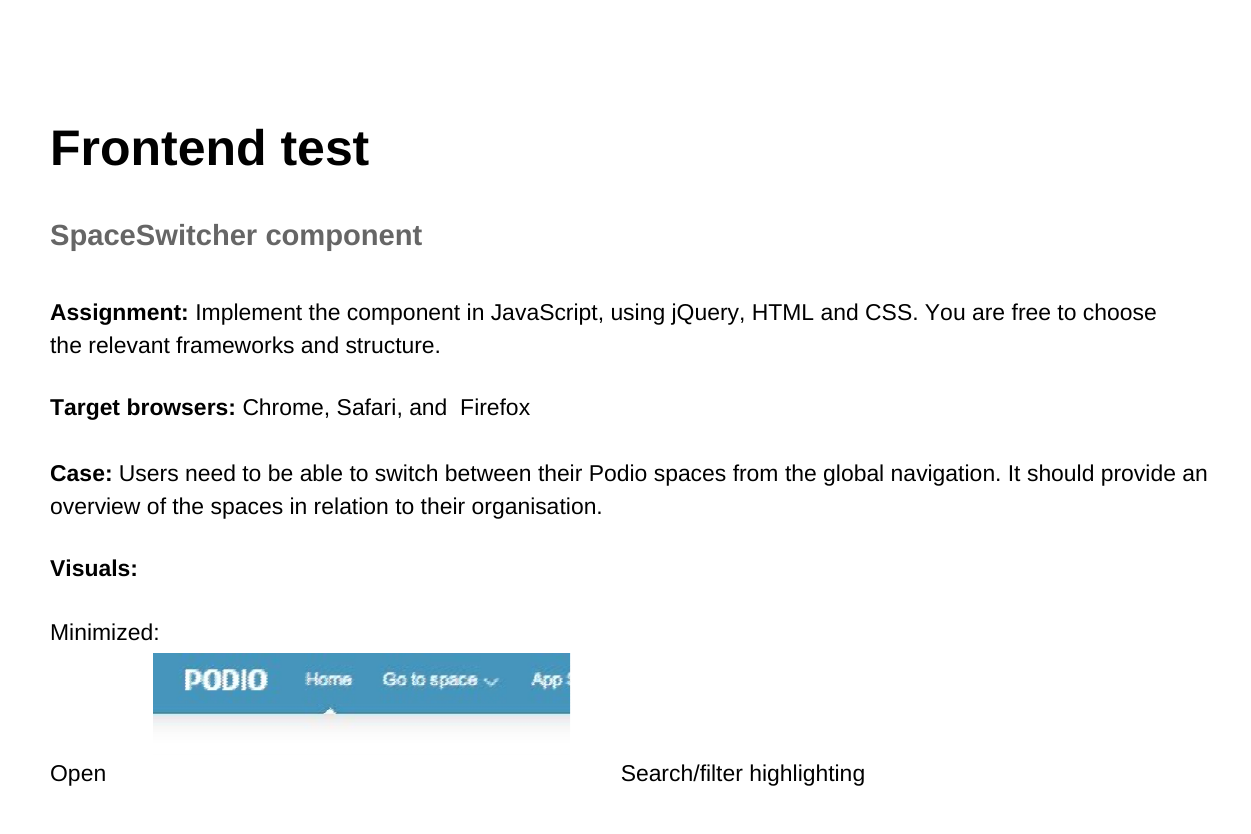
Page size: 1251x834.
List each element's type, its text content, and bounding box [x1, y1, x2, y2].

text SpaceSwitcher component [50, 218, 1210, 251]
text Minimized: [50, 619, 1210, 646]
text Target browsers: Chrome, Safari, and Firefox [50, 394, 1210, 421]
text Front­end test [50, 119, 1210, 176]
picture [153, 653, 571, 755]
subtitle Visuals: [50, 555, 1210, 582]
text Case: Users need to be able to switch between their Podio spaces from the global navigation. It should provide an overview of the spaces in relation to their organisation. [50, 460, 1210, 519]
text Assignment: Implement the component in JavaScript, using jQuery, HTML and CSS. You are free to choose the relevant frameworks and structure. [50, 299, 1186, 358]
